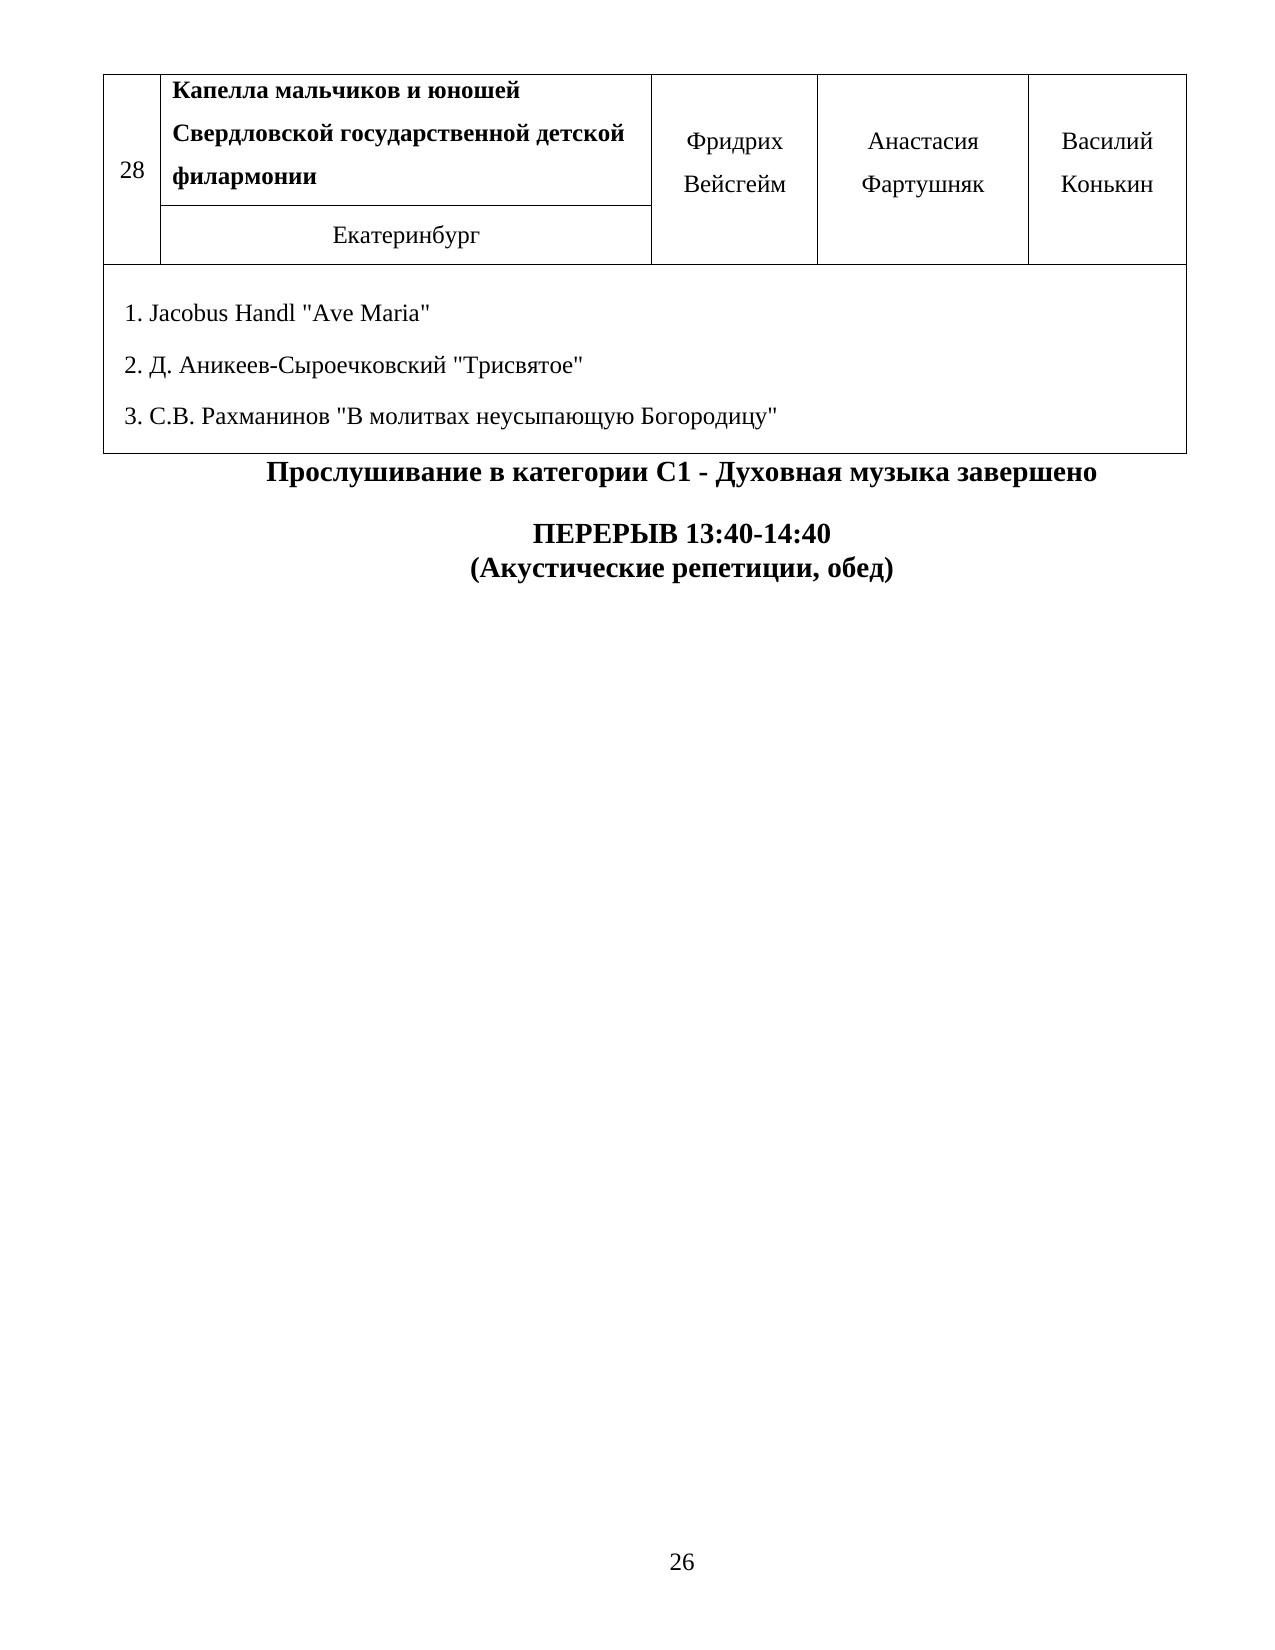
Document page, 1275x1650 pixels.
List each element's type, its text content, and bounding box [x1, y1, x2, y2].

table_cell 1. Jacobus Handl "Ave Maria" 2. Д. Аникеев-Сыроечковский "Трисвятое" 3. С.В. Рахманинов "В молитвах неусыпающую Богородицу" [104, 265, 1186, 453]
table_cell Екатеринбург [161, 206, 651, 263]
text (Акустические репетиции, обед) [177, 550, 1186, 583]
table_cell Фридрих Вейсгейм [652, 75, 817, 263]
text ПЕРЕРЫВ 13:40-14:40 [177, 516, 1186, 550]
table_cell Василий Конькин [1029, 75, 1186, 263]
table_cell Анастасия Фартушняк [818, 75, 1028, 263]
table_cell Капелла мальчиков и юношей Свердловской государственной детской филармонии [161, 75, 651, 205]
text Прослушивание в категории С1 - Духовная музыка завершено [177, 454, 1186, 488]
table_cell 28 [104, 75, 160, 263]
